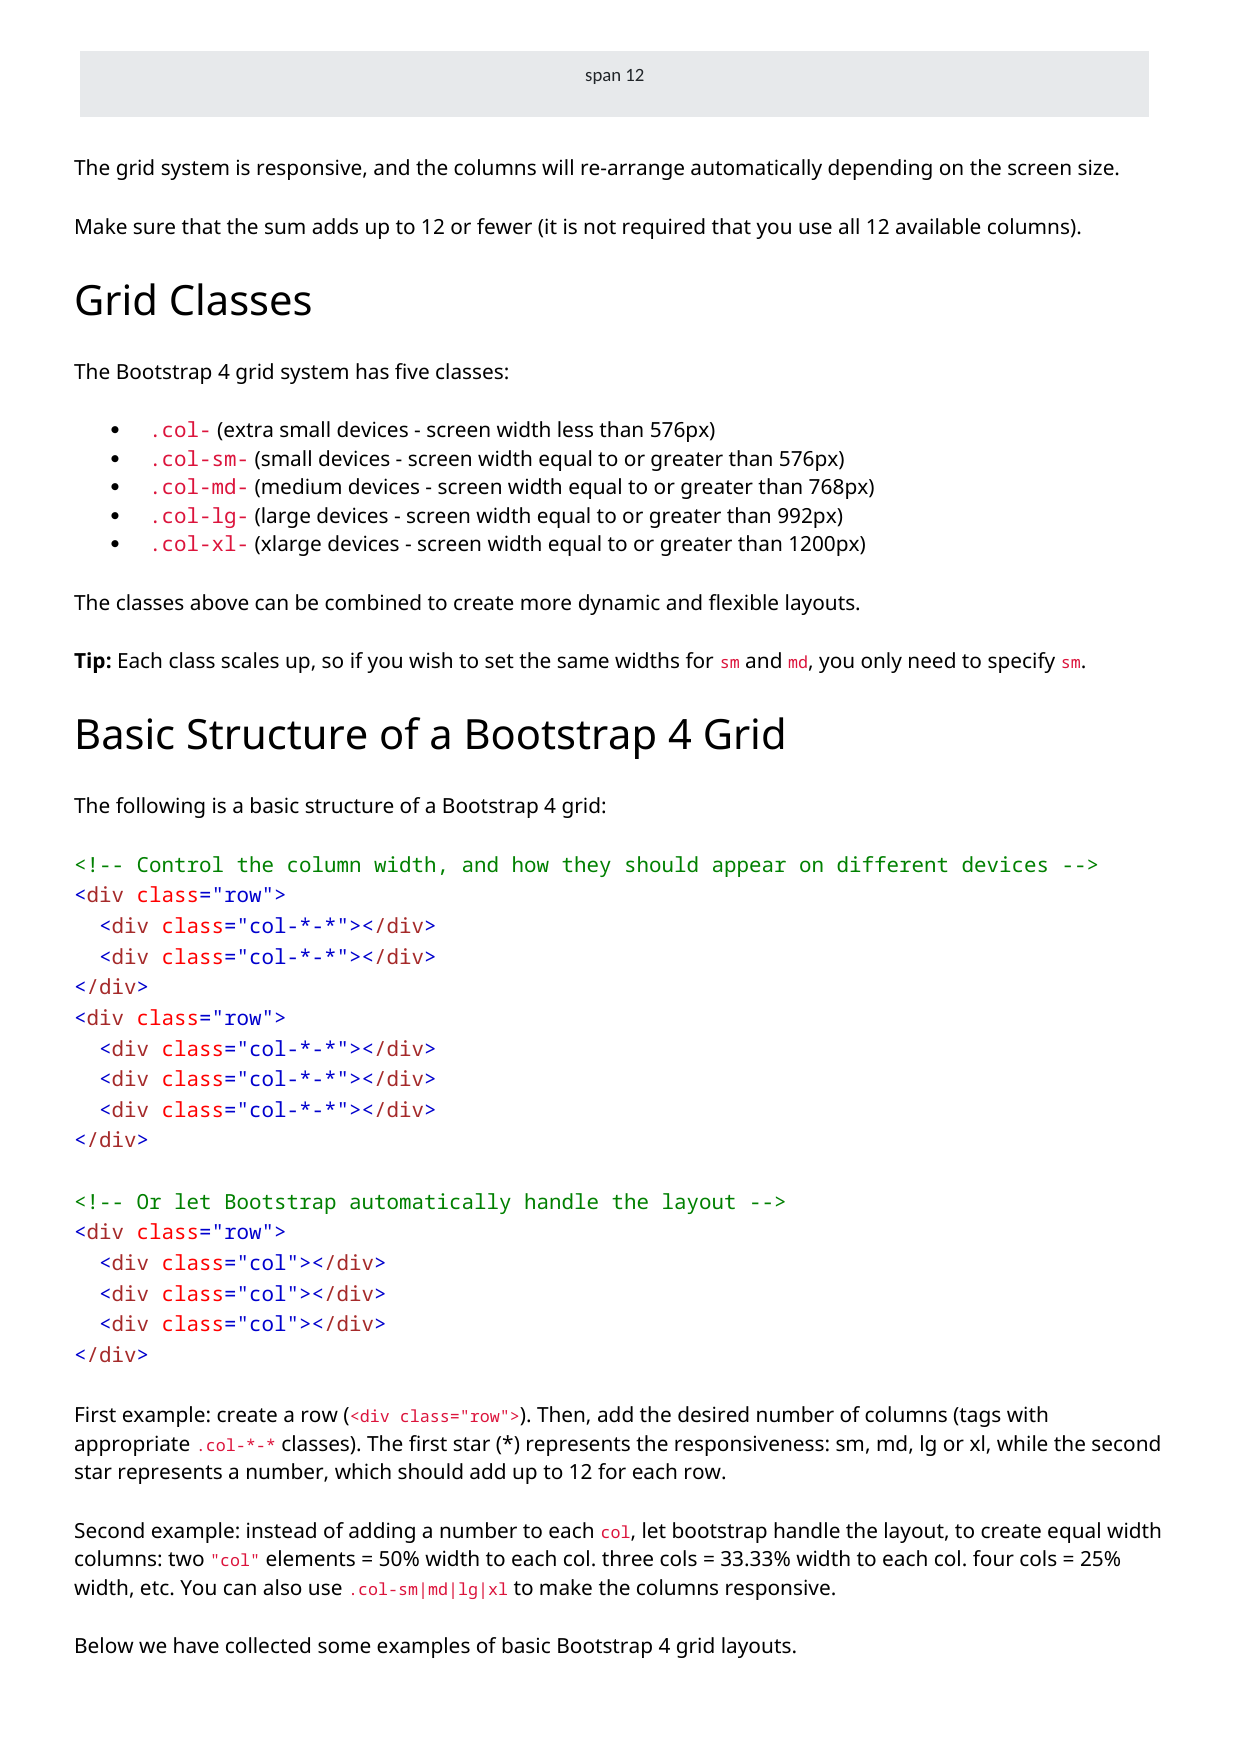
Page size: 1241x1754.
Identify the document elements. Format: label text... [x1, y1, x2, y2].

text Tip: Each class scales up, so if you wish to set the same widths for sm and md, you only need to specify sm. [74, 646, 1181, 675]
text The Bootstrap 4 grid system has five classes: [74, 357, 1181, 386]
text <!-- Control the column width, and how they should appear on different devices --> <div class="row"> <div class="col-*-*"></div> <div class="col-*-*"></div> </div> <div class="row"> <div class="col-*-*"></div> <div class="col-*-*"></div> <div class="col-*-*"></div> </div> <!-- Or let Bootstrap automatically handle the layout --> <div class="row"> <div class="col"></div> <div class="col"></div> <div class="col"></div> </div> [74, 850, 1181, 1368]
text Below we have collected some examples of basic Bootstrap 4 grid layouts. [74, 1631, 1181, 1659]
text The following is a basic structure of a Bootstrap 4 grid: [74, 791, 1181, 820]
list .col-lg- (large devices - screen width equal to or greater than 992px) [111, 501, 1181, 529]
subtitle Grid Classes [74, 270, 1181, 327]
list .col-xl- (xlarge devices - screen width equal to or greater than 1200px) [111, 529, 1181, 558]
text The grid system is responsive, and the columns will re-arrange automatically depending on the screen size. [74, 153, 1181, 182]
text First example: create a row (<div class="row">). Then, add the desired number of columns (tags with appropriate .col-*-* classes). The first star (*) represents the responsiveness: sm, md, lg or xl, while the second star represents a number, which should add up to 12 for each row. [74, 1401, 1181, 1486]
table_cell span 12 [80, 51, 1149, 117]
list .col- (extra small devices - screen width less than 576px) [111, 416, 1181, 444]
subtitle Basic Structure of a Bootstrap 4 Grid [74, 705, 1181, 761]
list .col-md- (medium devices - screen width equal to or greater than 768px) [111, 472, 1181, 501]
list .col-sm- (small devices - screen width equal to or greater than 576px) [111, 444, 1181, 472]
text Second example: instead of adding a number to each col, let bootstrap handle the layout, to create equal width columns: two "col" elements = 50% width to each col. three cols = 33.33% width to each col. four cols = 25% width, etc. You can also use .col-sm|md|lg|xl to make the columns responsive. [74, 1516, 1181, 1601]
text The classes above can be combined to create more dynamic and flexible layouts. [74, 588, 1181, 616]
text Make sure that the sum adds up to 12 or fewer (it is not required that you use all 12 available columns). [74, 212, 1181, 240]
